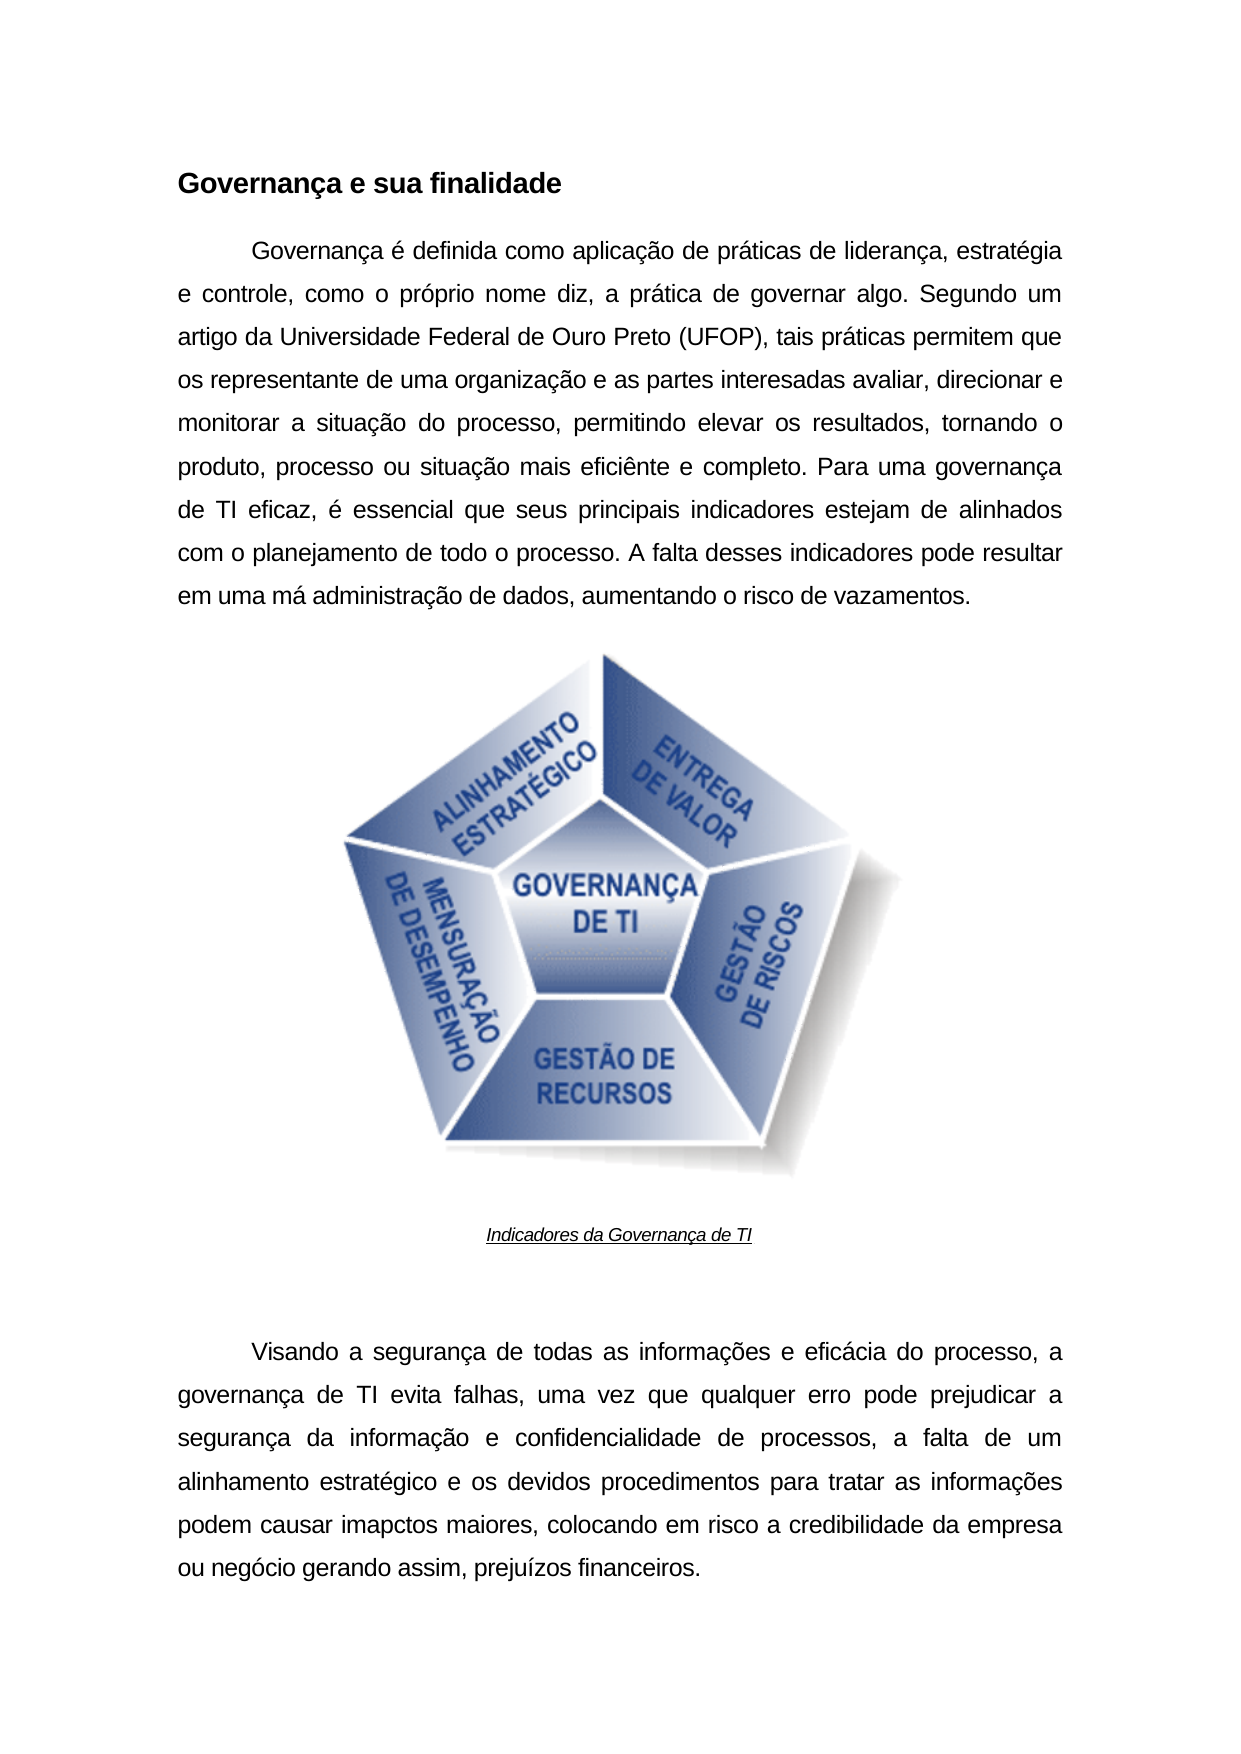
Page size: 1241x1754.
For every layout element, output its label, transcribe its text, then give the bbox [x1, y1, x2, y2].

text Governança e sua finalidade [177, 167, 1063, 200]
picture [332, 642, 908, 1191]
text Indicadores da Governança de TI [177, 1224, 1063, 1245]
text Visando a segurança de todas as informações e eficácia do processo, a governança de TI evita falhas, uma vez que qualquer erro pode prejudicar a segurança da informação e confidencialidade de processos, a falta de um alinhamento estratégico e os devidos procedimentos para tratar as informações podem causar imapctos maiores, colocando em risco a credibilidade da empresa ou negócio gerando assim, prejuízos financeiros. [177, 1337, 1063, 1582]
text Governança é definida como aplicação de práticas de liderança, estratégia e controle, como o próprio nome diz, a prática de governar algo. Segundo um artigo da Universidade Federal de Ouro Preto (UFOP), tais práticas permitem que os representante de uma organização e as partes interesadas avaliar, direcionar e monitorar a situação do processo, permitindo elevar os resultados, tornando o produto, processo ou situação mais eficiênte e completo. Para uma governança de TI eficaz, é essencial que seus principais indicadores estejam de alinhados com o planejamento de todo o processo. A falta desses indicadores pode resultar em uma má administração de dados, aumentando o risco de vazamentos. [177, 236, 1063, 609]
